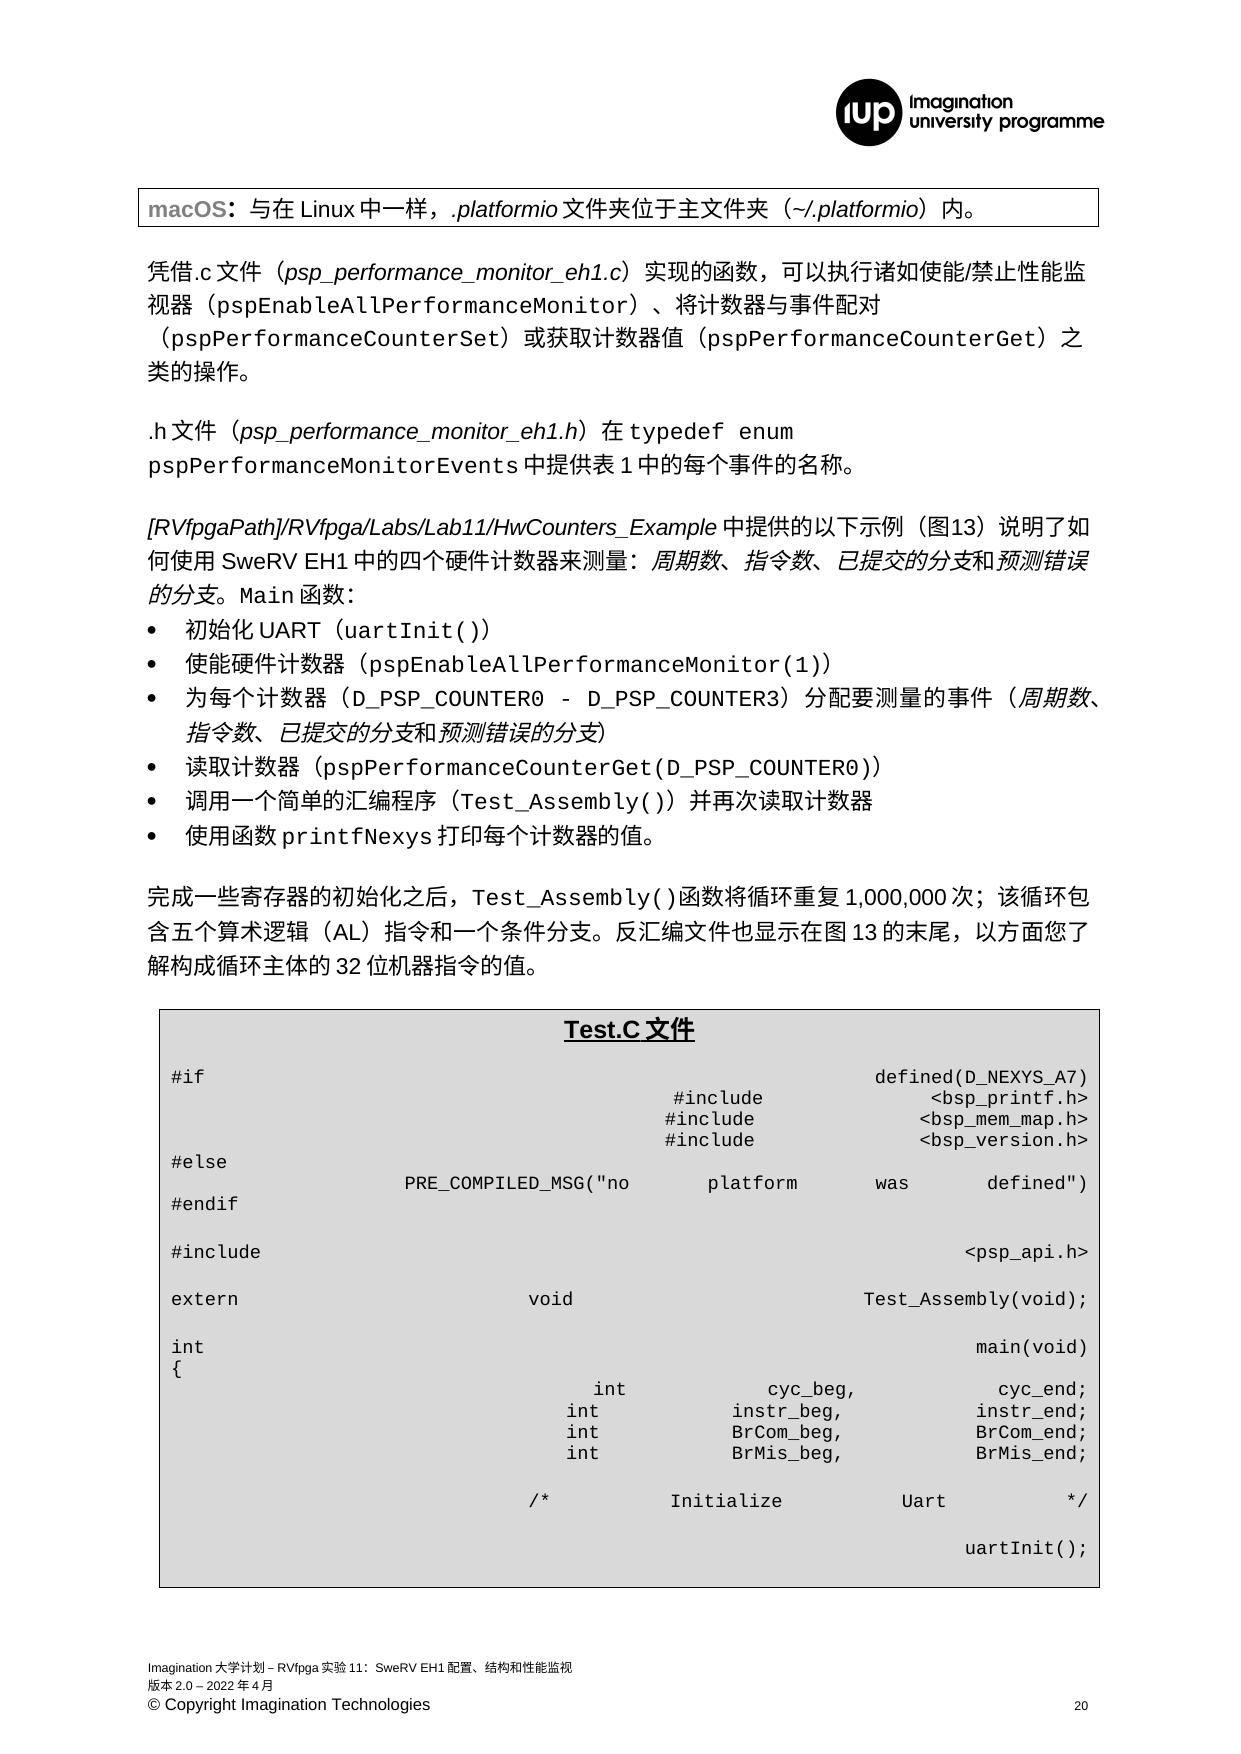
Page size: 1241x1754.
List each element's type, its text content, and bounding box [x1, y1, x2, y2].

text 凭借.c文件（psp_performance_monitor_eh1.c）实现的函数，可以执行诸如使能/禁止性能监视器（pspEnableAllPerformanceMonitor）、将计数器与事件配对（pspPerformanceCounterSet）或获取计数器值（pspPerformanceCounterGet）之类的操作。 [148, 253, 1090, 387]
text macOS：与在Linux中一样，.platformio文件夹位于主文件夹（~/.platformio）内。 [139, 189, 1098, 226]
text [RVfpgaPath]/RVfpga/Labs/Lab11/HwCounters_Example中提供的以下示例（图13）说明了如何使用SweRV EH1中的四个硬件计数器来测量：周期数、指令数、已提交的分支和预测错误的分支。Main函数： [148, 509, 1090, 611]
list 使能硬件计数器（pspEnableAllPerformanceMonitor(1)） [148, 646, 1090, 679]
list 初始化UART（uartInit()） [148, 612, 1090, 645]
list 使用函数printfNexys打印每个计数器的值。 [148, 818, 1090, 851]
text 完成一些寄存器的初始化之后，Test_Assembly()函数将循环重复1,000,000次；该循环包含五个算术逻辑（AL）指令和一个条件分支。反汇编文件也显示在图13的末尾，以方面您了解构成循环主体的32位机器指令的值。 [148, 879, 1090, 981]
list 调用一个简单的汇编程序（Test_Assembly()）并再次读取计数器 [148, 783, 1090, 817]
list 为每个计数器（D_PSP_COUNTER0 - D_PSP_COUNTER3）分配要测量的事件（周期数、指令数、已提交的分支和预测错误的分支） [148, 680, 1090, 748]
picture [834, 77, 1106, 148]
text .h文件（psp_performance_monitor_eh1.h）在typedef enum pspPerformanceMonitorEvents中提供表1中的每个事件的名称。 [148, 413, 1090, 481]
list 读取计数器（pspPerformanceCounterGet(D_PSP_COUNTER0)） [148, 749, 1090, 782]
